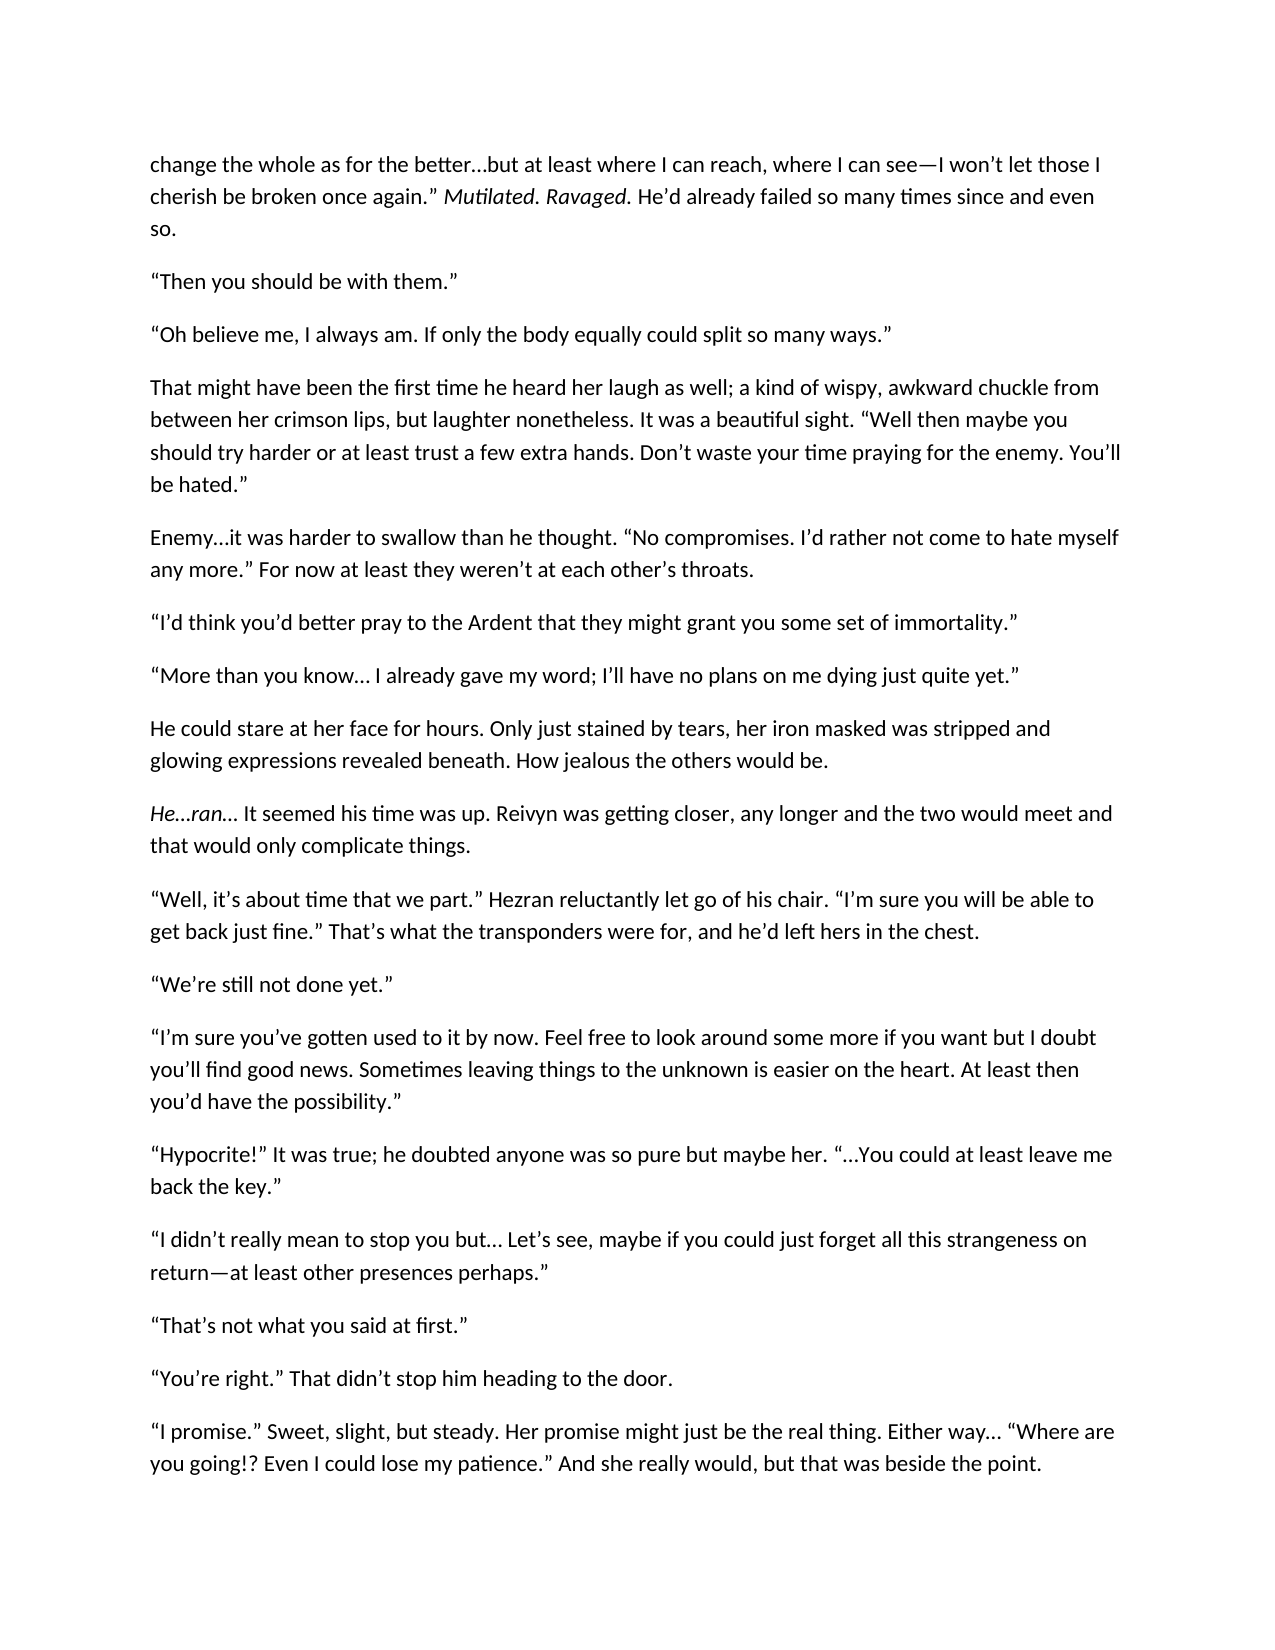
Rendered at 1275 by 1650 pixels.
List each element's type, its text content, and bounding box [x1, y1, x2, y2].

text “I’m sure you’ve gotten used to it by now. Feel free to look around some more if you want but I doubt you’ll find good news. Sometimes leaving things to the unknown is easier on the heart. At least then you’d have the possibility.” [150, 1023, 1125, 1115]
text “We’re still not done yet.” [150, 970, 1125, 998]
text He…ran… It seemed his time was up. Reivyn was getting closer, any longer and the two would meet and that would only complicate things. [150, 799, 1125, 860]
text “More than you know… I already gave my word; I’ll have no plans on me dying just quite yet.” [150, 661, 1125, 689]
text “Hypocrite!” It was true; he doubted anyone was so pure but maybe her. “…You could at least leave me back the key.” [150, 1140, 1125, 1201]
text “That’s not what you said at first.” [150, 1311, 1125, 1339]
text “Well, it’s about time that we part.” Hezran reluctantly let go of his chair. “I’m sure you will be able to get back just fine.” That’s what the transponders were for, and he’d left hers in the chest. [150, 885, 1125, 945]
text That might have been the first time he heard her laugh as well; a kind of wispy, awkward chuckle from between her crimson lips, but laughter nonetheless. It was a beautiful sight. “Well then maybe you should try harder or at least trust a few extra hands. Don’t waste your time praying for the enemy. You’ll be hated.” [150, 373, 1125, 498]
text He could stare at her face for hours. Only just stained by tears, her iron masked was stripped and glowing expressions revealed beneath. How jealous the others would be. [150, 714, 1125, 774]
text “You’re right.” That didn’t stop him heading to the door. [150, 1364, 1125, 1392]
text “Then you should be with them.” [150, 267, 1125, 295]
text “Oh believe me, I always am. If only the body equally could split so many ways.” [150, 320, 1125, 348]
text “I’d think you’d better pray to the Ardent that they might grant you some set of immortality.” [150, 608, 1125, 636]
text Enemy…it was harder to swallow than he thought. “No compromises. I’d rather not come to hate myself any more.” For now at least they weren’t at each other’s throats. [150, 523, 1125, 583]
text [150, 150, 1125, 242]
text “I promise.” Sweet, slight, but steady. Her promise might just be the real thing. Either way… “Where are you going!? Even I could lose my patience.” And she really would, but that was beside the point. [150, 1417, 1125, 1477]
text “I didn’t really mean to stop you but… Let’s see, maybe if you could just forget all this strangeness on return—at least other presences perhaps.” [150, 1226, 1125, 1286]
